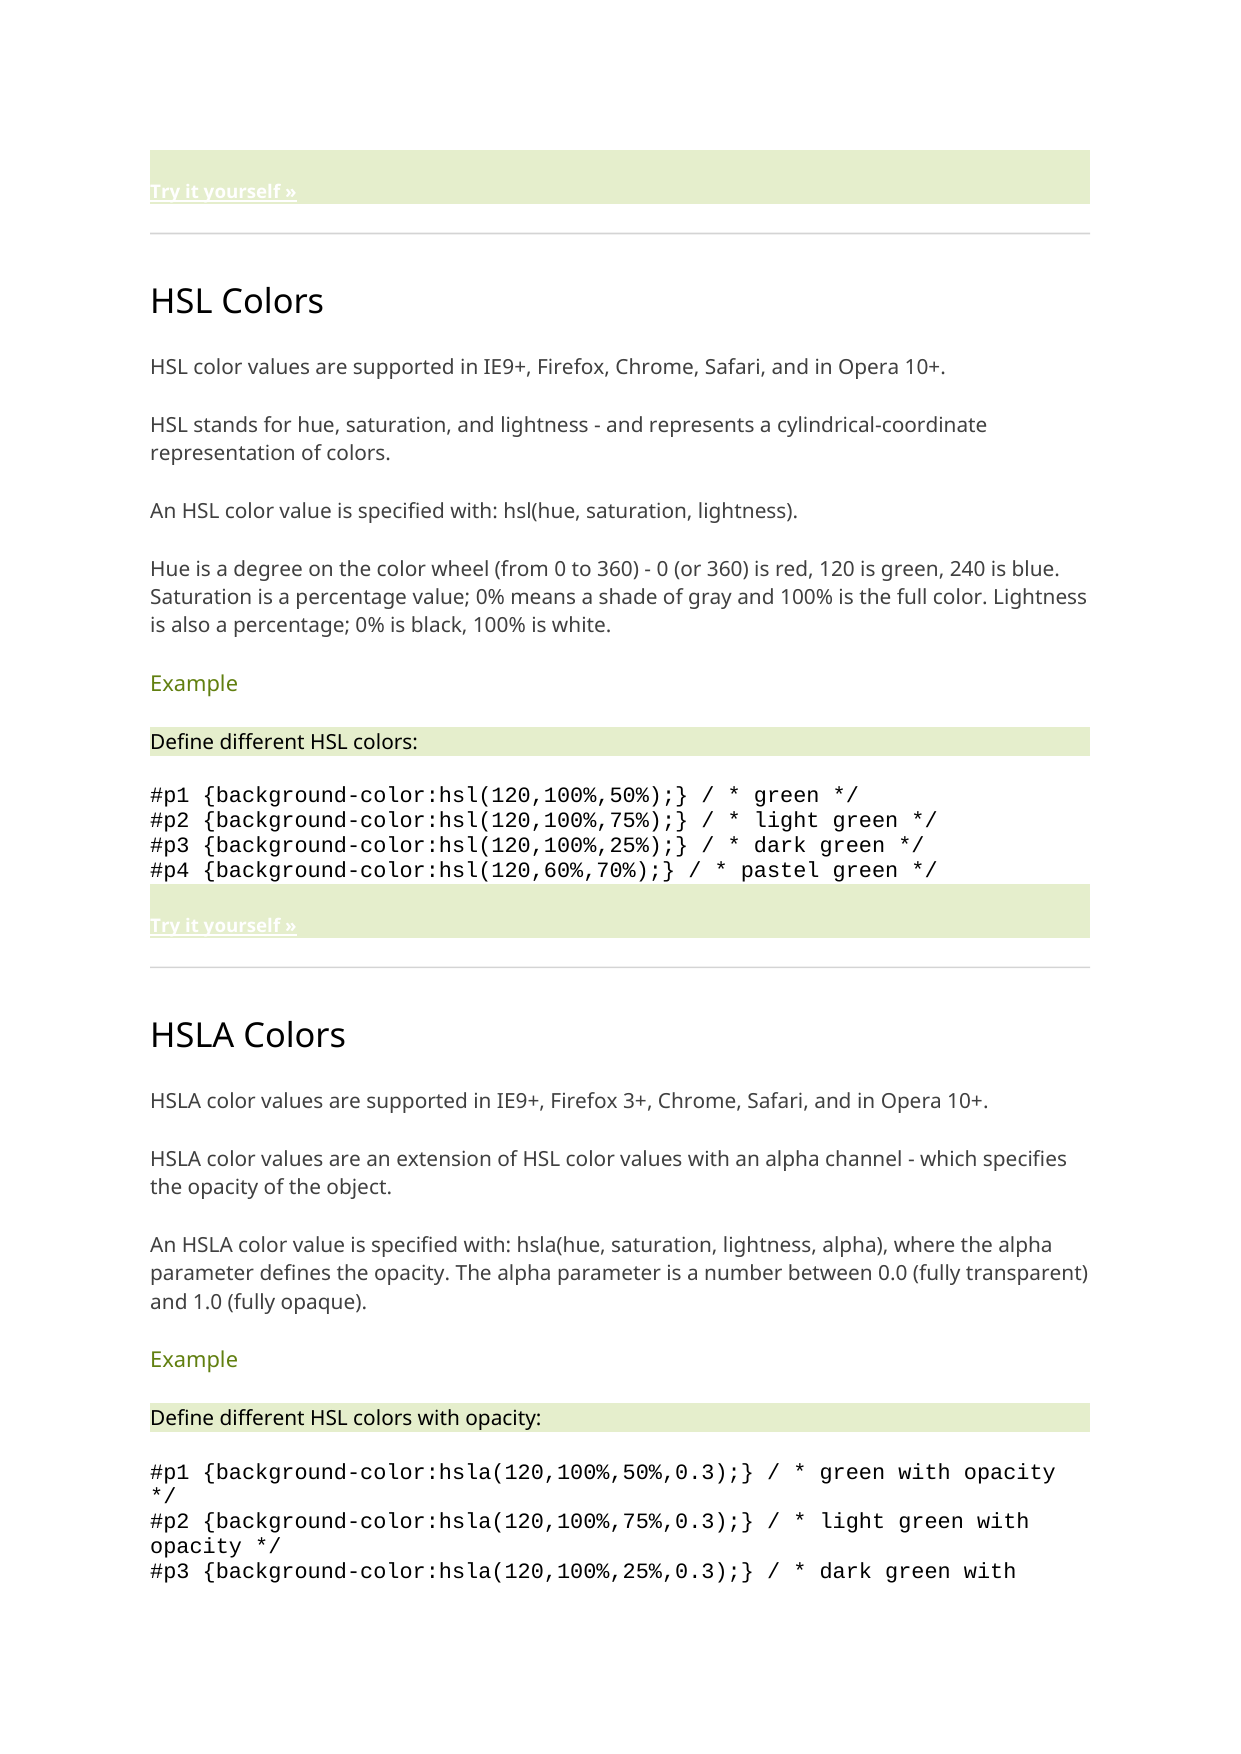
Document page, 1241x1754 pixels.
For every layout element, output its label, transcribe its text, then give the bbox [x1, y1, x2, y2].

text Define different HSL colors: [150, 727, 1090, 756]
text An HSL color value is specified with: hsl(hue, saturation, lightness). [150, 496, 1090, 524]
text HSLA Colors [150, 1010, 1090, 1057]
text HSL stands for hue, saturation, and lightness - and represents a cylindrical-coordinate representation of colors. [150, 410, 1090, 467]
text #p1 {background-color:hsl(120,100%,50%);} / * green */ #p2 {background-color:hsl(120,100%,75%);} / * light green */ #p3 {background-color:hsl(120,100%,25%);} / * dark green */ #p4 {background-color:hsl(120,60%,70%);} / * pastel green */ [150, 785, 1090, 884]
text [150, 1461, 1090, 1585]
text An HSLA color value is specified with: hsla(hue, saturation, lightness, alpha), where the alpha parameter defines the opacity. The alpha parameter is a number between 0.0 (fully transparent) and 1.0 (fully opaque). [150, 1230, 1090, 1315]
text HSLA color values are an extension of HSL color values with an alpha channel - which specifies the opacity of the object. [150, 1144, 1090, 1201]
text Try it yourself » [150, 150, 1090, 204]
text Example [150, 668, 1090, 698]
text Try it yourself » [150, 884, 1090, 938]
text Hue is a degree on the color wheel (from 0 to 360) - 0 (or 360) is red, 120 is green, 240 is blue. Saturation is a percentage value; 0% means a shade of gray and 100% is the full color. Lightness is also a percentage; 0% is black, 100% is white. [150, 554, 1090, 639]
text Example [150, 1344, 1090, 1374]
text HSL Colors [150, 276, 1090, 323]
text Define different HSL colors with opacity: [150, 1403, 1090, 1432]
text HSL color values are supported in IE9+, Firefox, Chrome, Safari, and in Opera 10+. [150, 352, 1090, 381]
text HSLA color values are supported in IE9+, Firefox 3+, Chrome, Safari, and in Opera 10+. [150, 1086, 1090, 1115]
